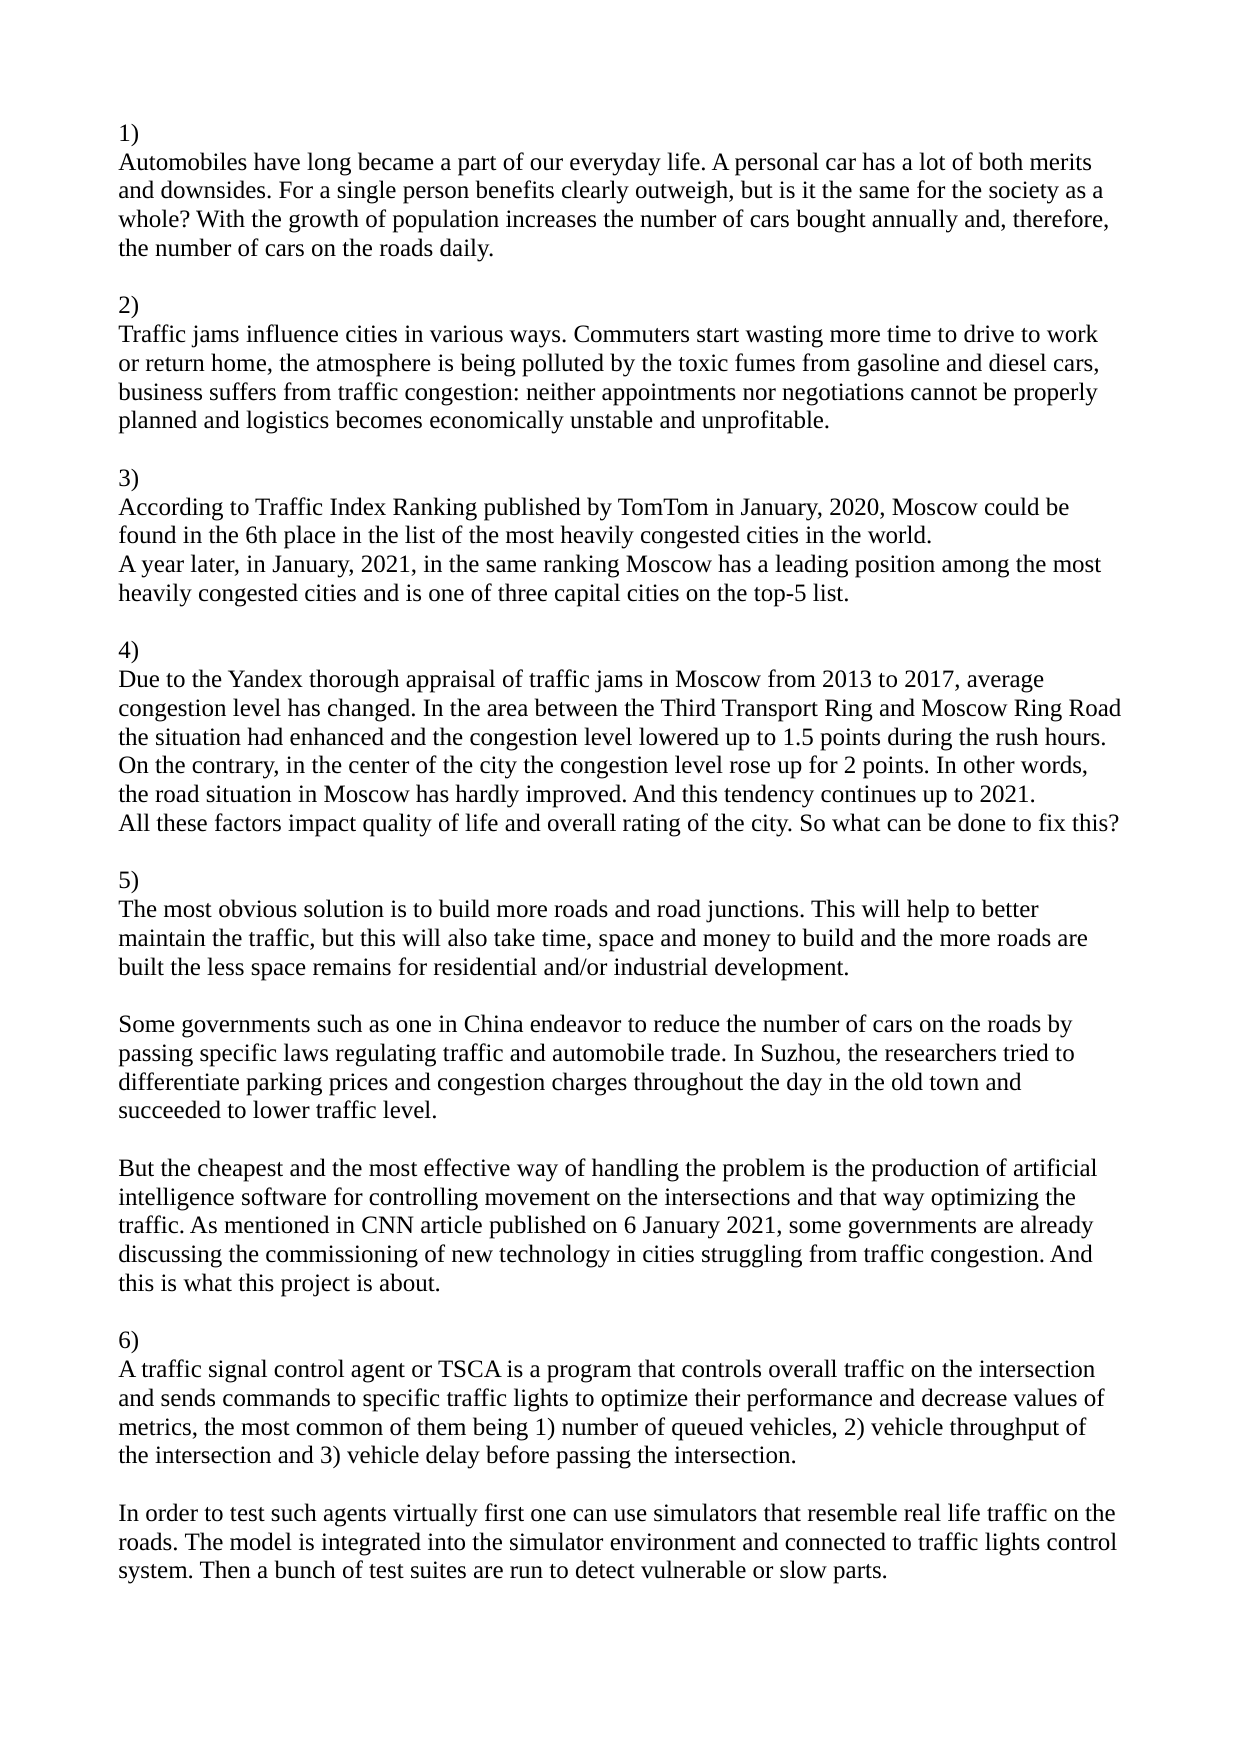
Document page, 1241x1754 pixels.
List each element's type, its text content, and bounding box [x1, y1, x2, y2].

text Some governments such as one in China endeavor to reduce the number of cars on the roads by passing specific laws regulating traffic and automobile trade. In Suzhou, the researchers tried to differentiate parking prices and congestion charges throughout the day in the old town and succeeded to lower traffic level. [118, 1009, 1122, 1124]
text 1) [118, 118, 1122, 147]
text 6) [118, 1326, 1122, 1354]
text In order to test such agents virtually first one can use simulators that resemble real life traffic on the roads. The model is integrated into the simulator environment and connected to traffic lights control system. Then a bunch of test suites are run to detect vulnerable or slow parts. [118, 1498, 1122, 1584]
text The most obvious solution is to build more roads and road junctions. This will help to better maintain the traffic, but this will also take time, space and money to build and the more roads are built the less space remains for residential and/or industrial development. [118, 894, 1122, 981]
text 3) [118, 463, 1122, 492]
text 5) [118, 866, 1122, 894]
text 2) [118, 291, 1122, 319]
text 4) [118, 636, 1122, 664]
text A year later, in January, 2021, in the same ranking Moscow has a leading position among the most heavily congested cities and is one of three capital cities on the top-5 list. [118, 549, 1122, 607]
text Due to the Yandex thorough appraisal of traffic jams in Moscow from 2013 to 2017, average congestion level has changed. In the area between the Third Transport Ring and Moscow Ring Road the situation had enhanced and the congestion level lowered up to 1.5 points during the rush hours. On the contrary, in the center of the city the congestion level rose up for 2 points. In other words, the road situation in Moscow has hardly improved. And this tendency continues up to 2021. [118, 664, 1122, 808]
text Automobiles have long became a part of our everyday life. A personal car has a lot of both merits and downsides. For a single person benefits clearly outweigh, but is it the same for the society as a whole? With the growth of population increases the number of cars bought annually and, therefore, the number of cars on the roads daily. [118, 147, 1122, 262]
text According to Traffic Index Ranking published by TomTom in January, 2020, Moscow could be found in the 6th place in the list of the most heavily congested cities in the world. [118, 492, 1122, 549]
text But the cheapest and the most effective way of handling the problem is the production of artificial intelligence software for controlling movement on the intersections and that way optimizing the traffic. As mentioned in CNN article published on 6 January 2021, some governments are already discussing the commissioning of new technology in cities struggling from traffic congestion. And this is what this project is about. [118, 1153, 1122, 1297]
text A traffic signal control agent or TSCA is a program that controls overall traffic on the intersection and sends commands to specific traffic lights to optimize their performance and decrease values of metrics, the most common of them being 1) number of queued vehicles, 2) vehicle throughput of the intersection and 3) vehicle delay before passing the intersection. [118, 1354, 1122, 1469]
text All these factors impact quality of life and overall rating of the city. So what can be done to fix this? [118, 808, 1122, 837]
text Traffic jams influence cities in various ways. Commuters start wasting more time to drive to work or return home, the atmosphere is being polluted by the toxic fumes from gasoline and diesel cars, business suffers from traffic congestion: neither appointments nor negotiations cannot be properly planned and logistics becomes economically unstable and unprofitable. [118, 319, 1122, 434]
